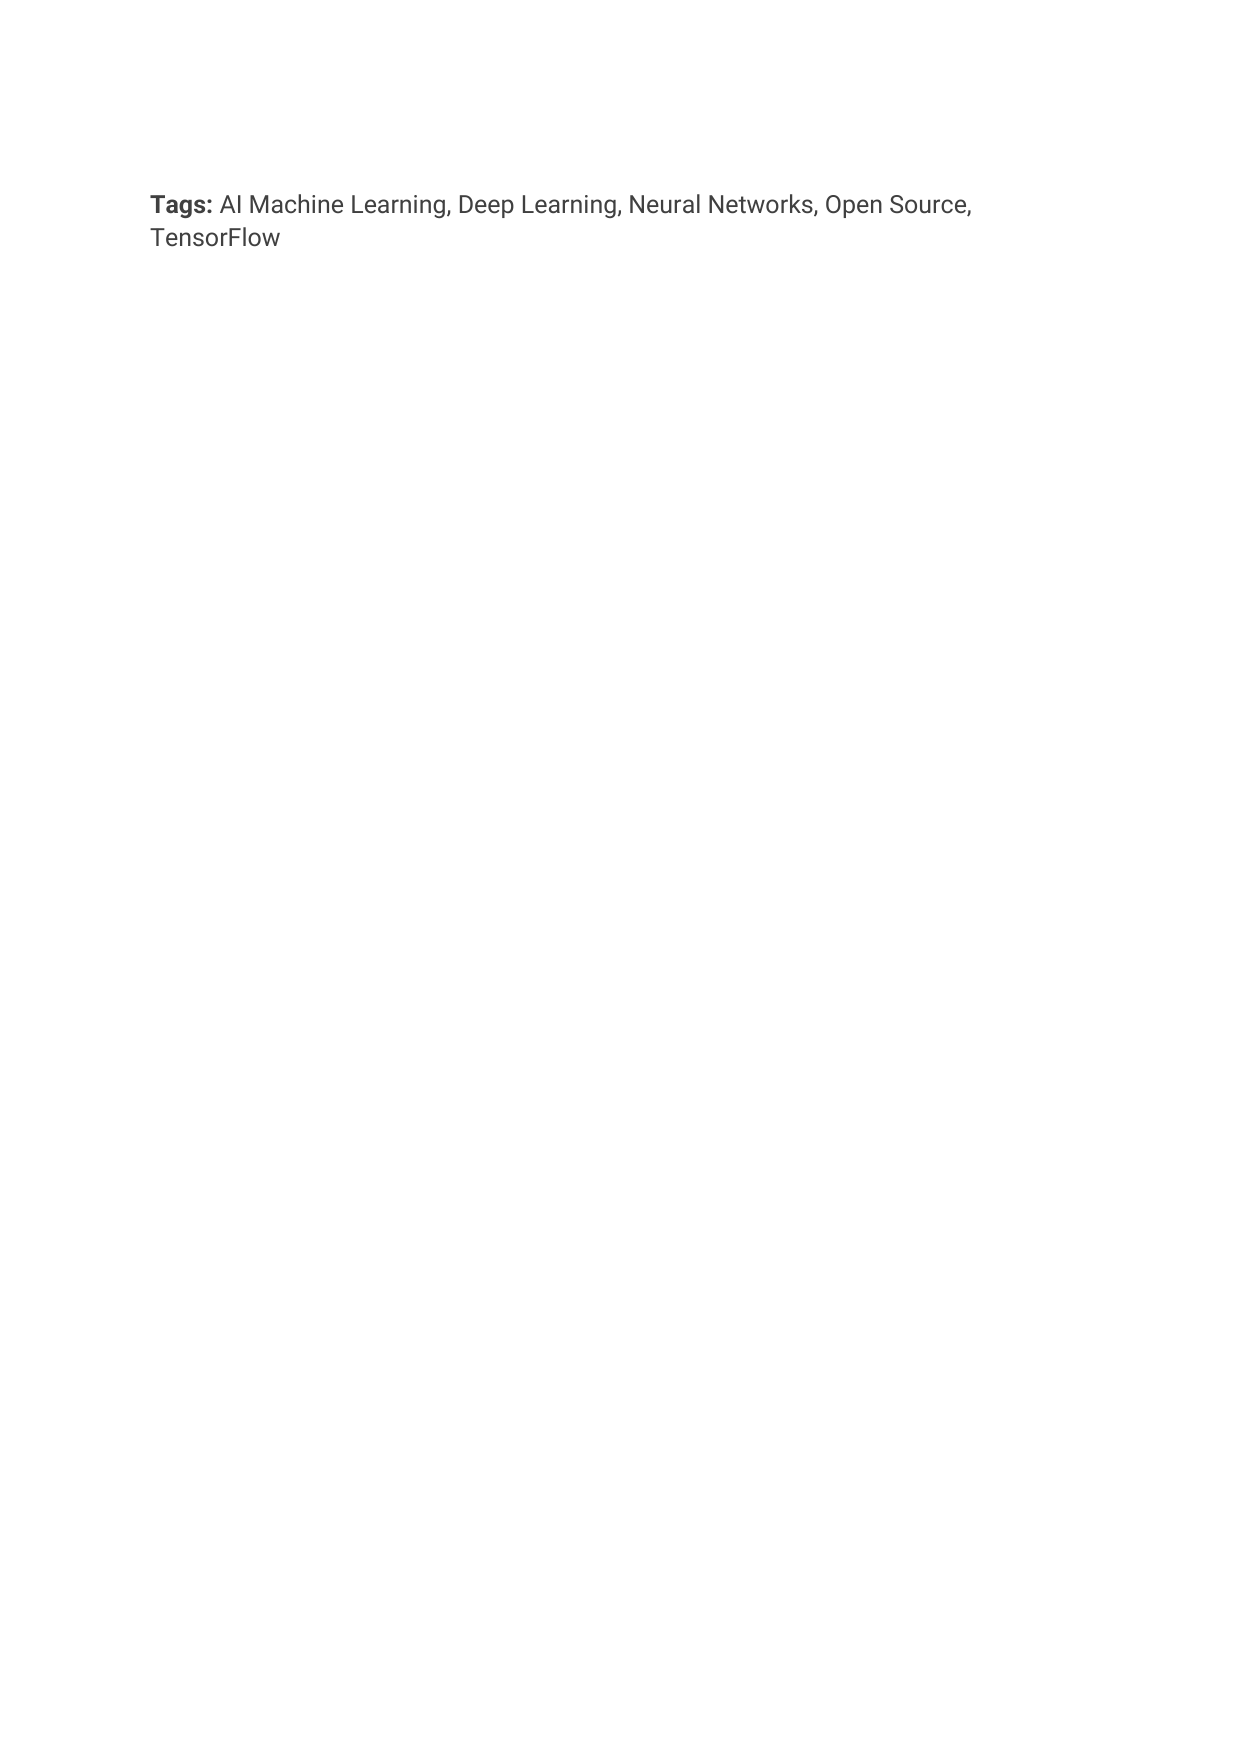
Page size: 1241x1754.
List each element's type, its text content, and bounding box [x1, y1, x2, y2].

text Tags: AI Machine Learning, Deep Learning, Neural Networks, Open Source, TensorFlow [150, 190, 1090, 253]
